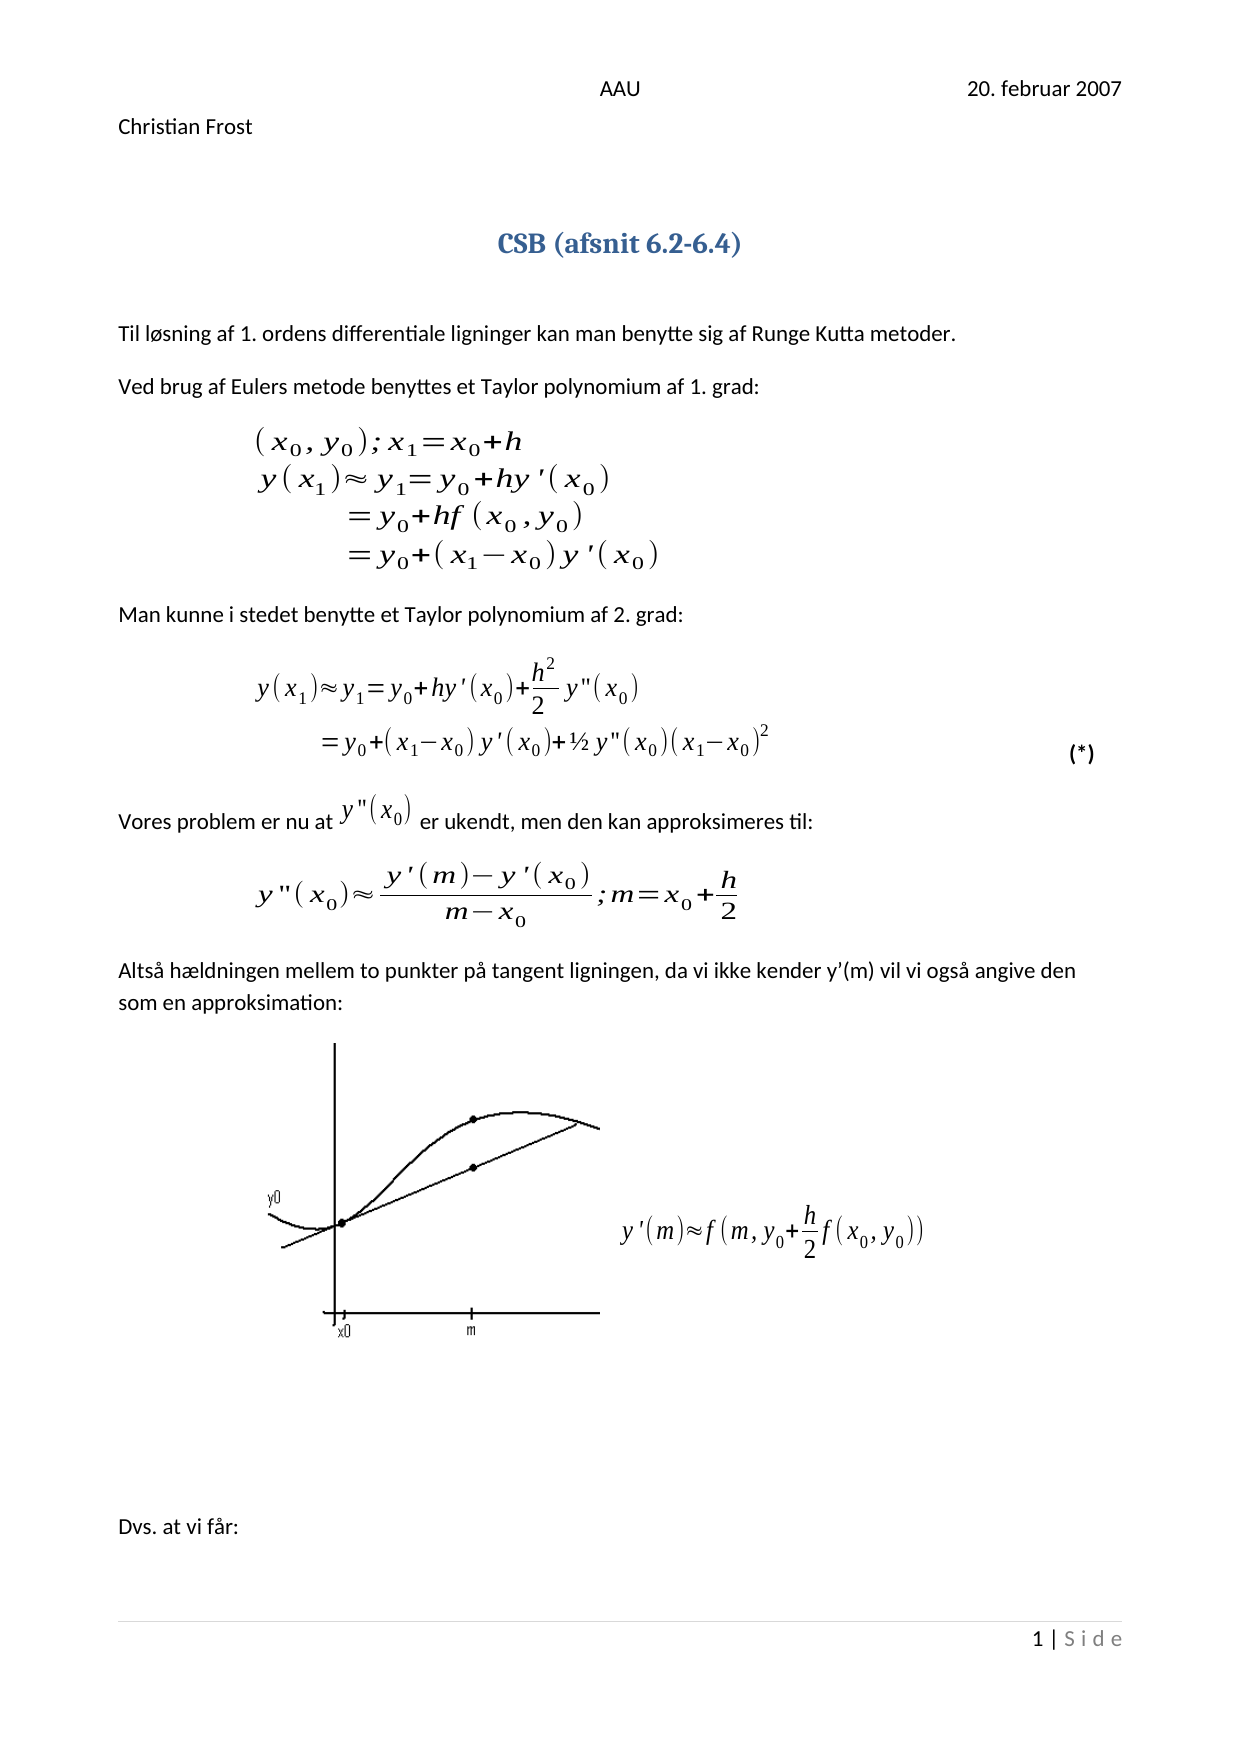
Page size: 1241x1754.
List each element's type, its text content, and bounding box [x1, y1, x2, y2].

text Man kunne i stedet benytte et Taylor polynomium af 2. grad: [118, 600, 1122, 628]
text (*) [118, 653, 1122, 767]
text Ved brug af Eulers metode benyttes et Taylor polynomium af 1. grad: [118, 372, 1122, 400]
text Dvs. at vi får: [118, 1512, 1122, 1540]
picture [257, 1043, 600, 1356]
text Til løsning af 1. ordens differentiale ligninger kan man benytte sig af Runge Kutta metoder. [118, 319, 1122, 347]
text Vores problem er nu at er ukendt, men den kan approksimeres til: [118, 792, 1122, 835]
text Altså hældningen mellem to punkter på tangent ligningen, da vi ikke kender y’(m) vil vi også angive den som en approksimation: [118, 956, 1122, 1016]
subtitle CSB (afsnit 6.2-6.4) [118, 227, 1122, 261]
